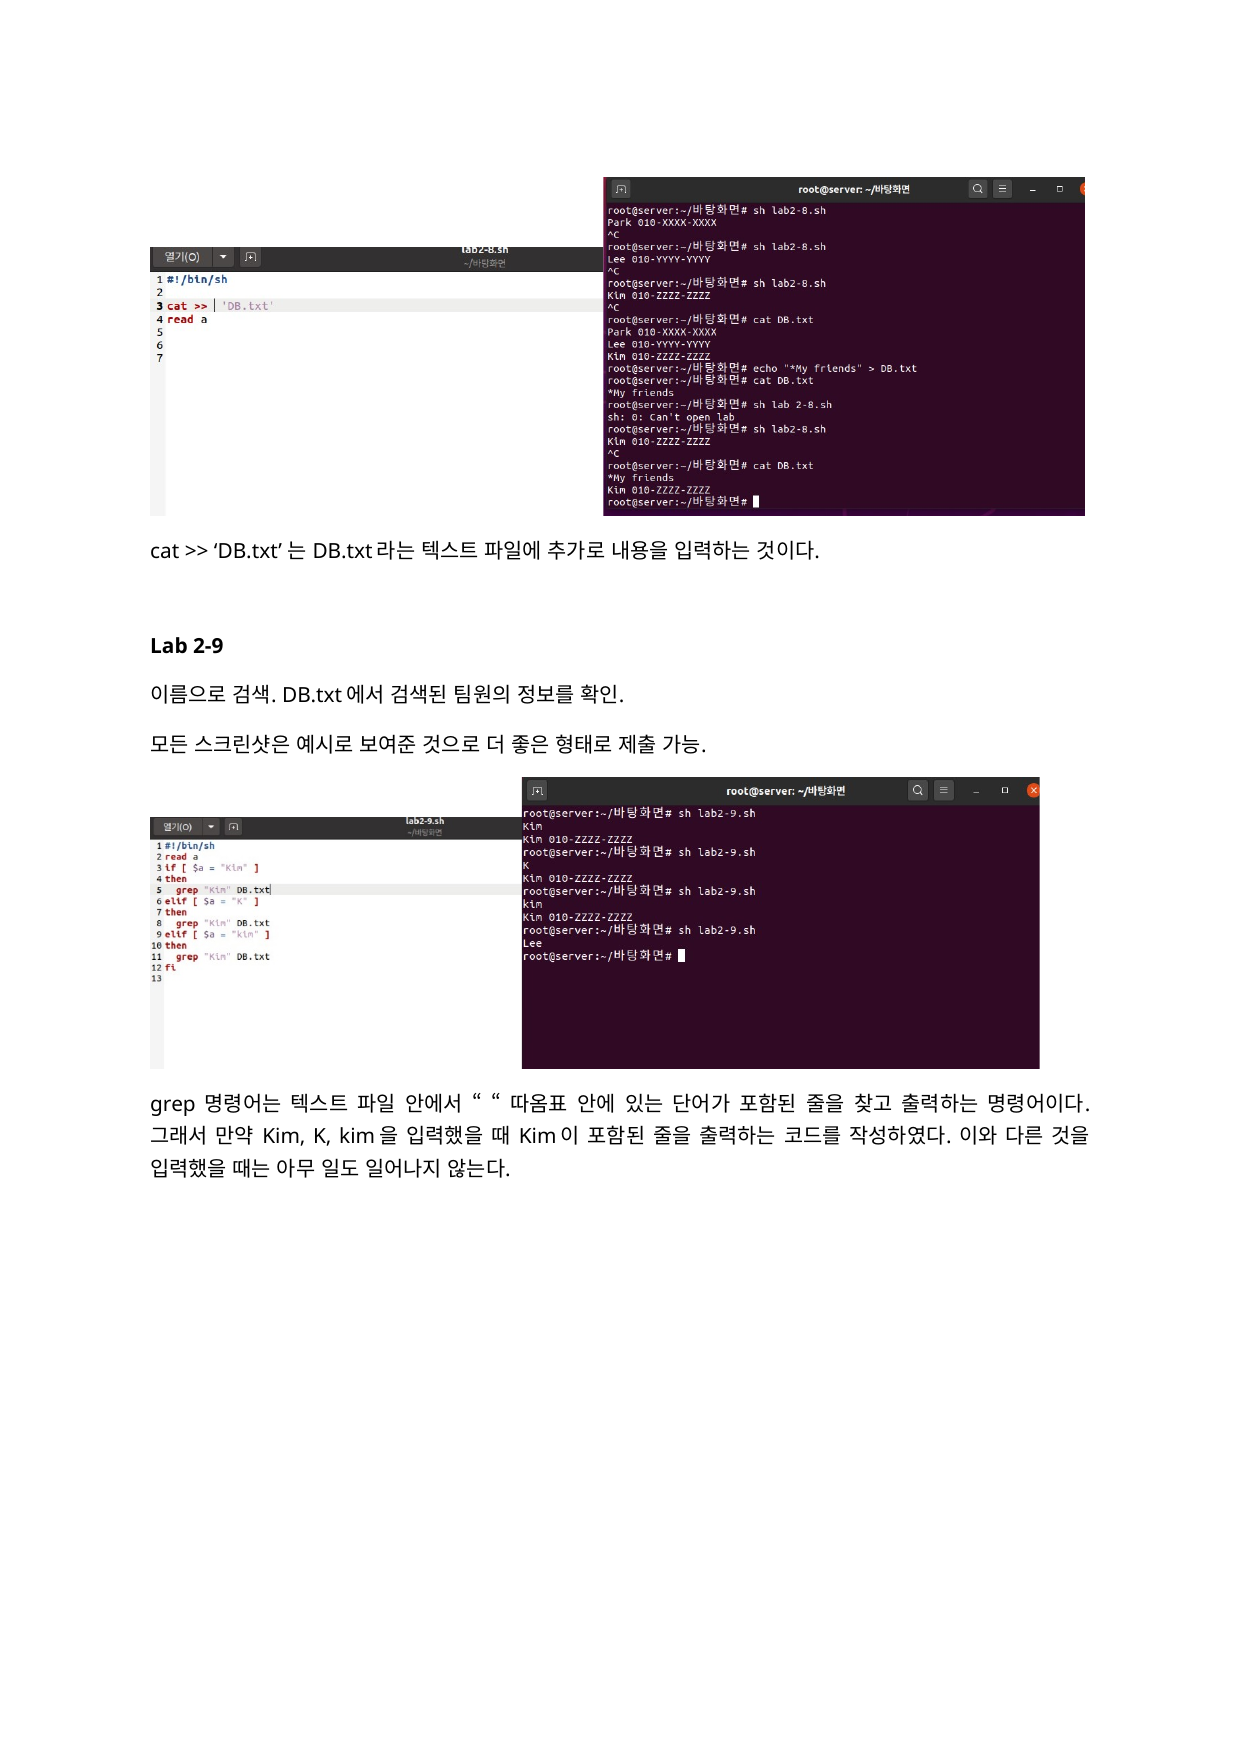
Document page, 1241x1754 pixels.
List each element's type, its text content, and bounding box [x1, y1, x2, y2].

picture [150, 777, 1040, 1069]
text 모든 스크린샷은 예시로 보여준 것으로 더 좋은 형태로 제출 가능. [150, 728, 1090, 758]
text 이름으로 검색. DB.txt에서 검색된 팀원의 정보를 확인. [150, 678, 1090, 709]
text grep 명령어는 텍스트 파일 안에서 “ “ 따옴표 안에 있는 단어가 포함된 줄을 찾고 출력하는 명령어이다. 그래서 만약 Kim, K, kim을 입력했을 때 Kim이 포함된 줄을 출력하는 코드를 작성하였다. 이와 다른 것을 입력했을 때는 아무 일도 일어나지 않는다. [150, 1087, 1090, 1183]
text Lab 2-9 [150, 631, 1090, 660]
text cat >> ‘DB.txt’ 는 DB.txt라는 텍스트 파일에 추가로 내용을 입력하는 것이다. [150, 534, 1090, 565]
picture [150, 177, 1085, 516]
